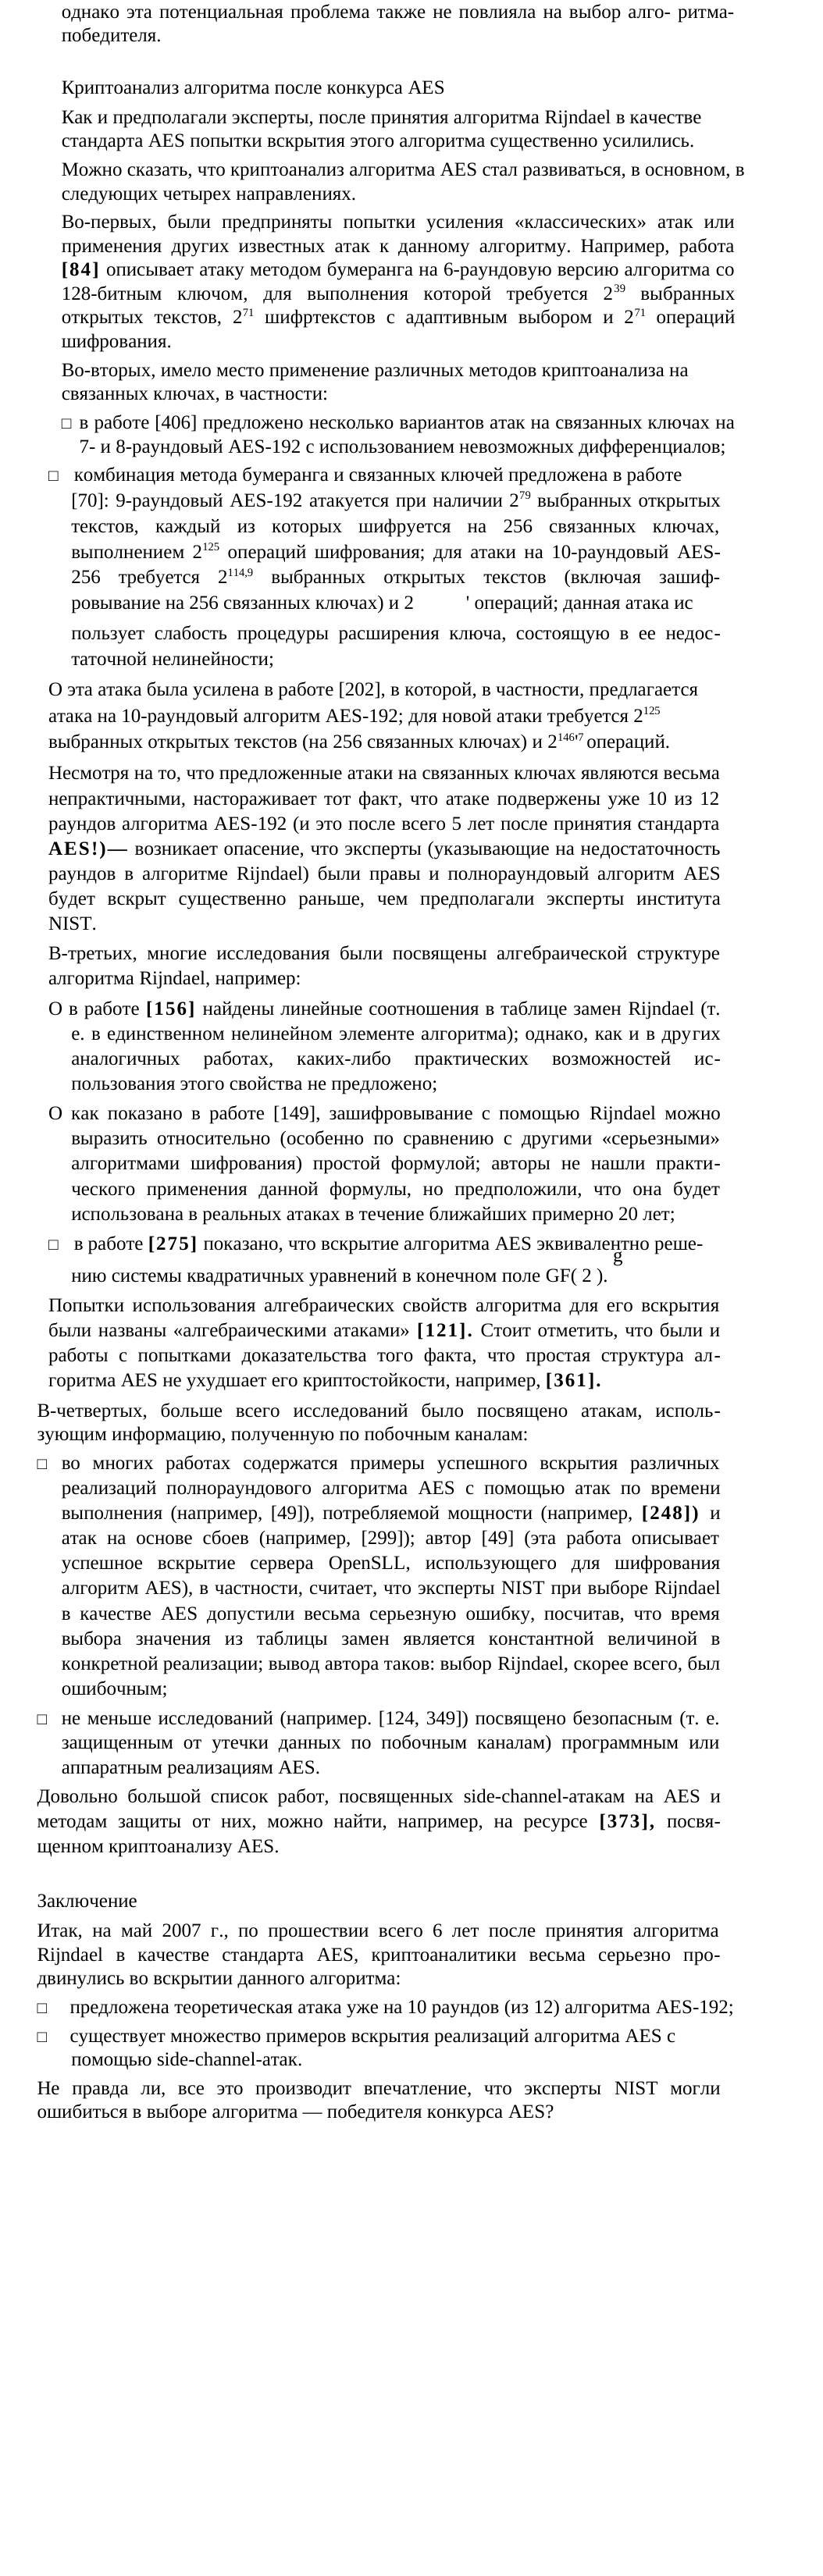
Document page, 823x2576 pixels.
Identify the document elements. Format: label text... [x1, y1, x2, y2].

text Заключение [37, 1888, 746, 1912]
text Криптоанализ алгоритма после конкурса AES [61, 75, 746, 99]
list в работе [406] предложено несколько вариантов атак на связанных ключах на 7- и 8-раундовый AES-192 с использованием невозможных дифференциалов; [61, 410, 735, 457]
text Попытки использования алгебраических свойств алгоритма для его вскрытия были названы «алгебраическими атаками» [121]. Стоит отметить, что были и работы с попытками доказательства того факта, что простая структура алгоритма AES не ухудшает его криптостойкости, например, [361]. [48, 1292, 721, 1392]
text О эта атака была усилена в работе [202], в которой, в частности, предлагается атака на 10-раундовый алгоритм AES-192; для новой атаки требуется 2125 выбранных открытых текстов (на 256 связанных ключах) и 2146'7 операций. [48, 675, 746, 754]
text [61, 0, 735, 46]
text Не правда ли, все это производит впечатление, что эксперты NIST могли ошибиться в выборе алгоритма — победителя конкурса AES? [37, 2076, 721, 2123]
text Во-вторых, имело место применение различных методов криптоанализа на связанных ключах, в частности: [61, 358, 746, 405]
text В-четвертых, больше всего исследований было посвящено атакам, использующим информацию, полученную по побочным каналам: [37, 1398, 721, 1446]
list предложена теоретическая атака уже на 10 раундов (из 12) алгоритма AES-192; [37, 1994, 746, 2019]
text нию системы квадратичных уравнений в конечном поле GF( 2 ). [71, 1269, 600, 1285]
list существует множество примеров вскрытия реализаций алгоритма AES с помощью side-channel-атак. [37, 2023, 746, 2071]
text В-третьих, многие исследования были посвящены алгебраической структуре алгоритма Rijndael, например: [48, 940, 721, 990]
text пользует слабость процедуры расширения ключа, состоящую в ее недостаточной нелинейности; [71, 619, 721, 671]
text Во-первых, были предприняты попытки усиления «классических» атак или применения других известных атак к данному алгоритму. Например, работа [84] описывает атаку методом бумеранга на 6-раундовую версию алгоритма со 128-битным ключом, для выполнения которой требуется 239 выбранных открытых текстов, 271 шифртекстов с адаптивным выбором и 271 операций шифрования. [61, 209, 735, 352]
text Несмотря на то, что предложенные атаки на связанных ключах являются весьма непрактичными, настораживает тот факт, что атаке подвержены уже 10 из 12 раундов алгоритма AES-192 (и это после всего 5 лет после принятия стандарта AES!)— возникает опасение, что эксперты (указывающие на недостаточность раундов в алгоритме Rijndael) были правы и полнораундовый алгоритм AES будет вскрыт существенно раньше, чем предполагали эксперты института NIST. [48, 760, 721, 935]
list во многих работах содержатся примеры успешного вскрытия различных реализаций полнораундового алгоритма AES с помощью атак по времени выполнения (например, [49]), потребляемой мощности (например, [248]) и атак на основе сбоев (например, [299]); автор [49] (эта работа описывает успешное вскрытие сервера OpenSLL, использующего для шифрования алгоритм AES), в частности, считает, что эксперты NIST при выборе Rijndael в качестве AES допустили весьма серьезную ошибку, посчитав, что время выбора значения из таблицы замен является константной величиной в конкретной реализации; вывод автора таков: выбор Rijndael, скорее всего, был ошибочным; [37, 1450, 721, 1700]
text Итак, на май 2007 г., по прошествии всего 6 лет после принятия алгоритма Rijndael в качестве стандарта AES, криптоаналитики весьма серьезно продвинулись во вскрытии данного алгоритма: [37, 1918, 721, 1990]
list не меньше исследований (например. [124, 349]) посвящено безопасным (т. е. защищенным от утечки данных по побочным каналам) программным или аппаратным реализациям AES. [37, 1705, 721, 1778]
text Как и предполагали эксперты, после принятия алгоритма Rijndael в качестве стандарта AES попытки вскрытия этого алгоритма существенно усилились. [61, 105, 746, 152]
text [70]: 9-раундовый AES-192 атакуется при наличии 279 выбранных открытых текстов, каждый из которых шифруется на 256 связанных ключах, выполнением 2125 операций шифрования; для атаки на 10-раундовый AES-256 требуется 2114,9 выбранных открытых текстов (включая зашиф- ровывание на 256 связанных ключах) и 2 ' операций; данная атака ис [71, 486, 721, 614]
text Можно сказать, что криптоанализ алгоритма AES стал развиваться, в основном, в следующих четырех направлениях. [61, 157, 746, 205]
text О в работе [156] найдены линейные соотношения в таблице замен Rijndael (т. е. в единственном нелинейном элементе алгоритма); однако, как и в других аналогичных работах, каких-либо практических возможностей использования этого свойства не предложено; [48, 994, 721, 1095]
text Довольно большой список работ, посвященных side-channel-атакам на AES и методам защиты от них, можно найти, например, на ресурсе [373], посвященном криптоанализу AES. [37, 1783, 721, 1858]
text О как показано в работе [149], зашифровывание с помощью Rijndael можно выразить относительно (особенно по сравнению с другими «серьезными» алгоритмами шифрования) простой формулой; авторы не нашли практического применения данной формулы, но предположили, что она будет использована в реальных атаках в течение ближайших примерно 20 лет; [48, 1100, 721, 1225]
list комбинация метода бумеранга и связанных ключей предложена в работе [48, 461, 746, 486]
list в работе [275] показано, что вскрытие алгоритма AES эквивалентно реше- [48, 1237, 746, 1254]
